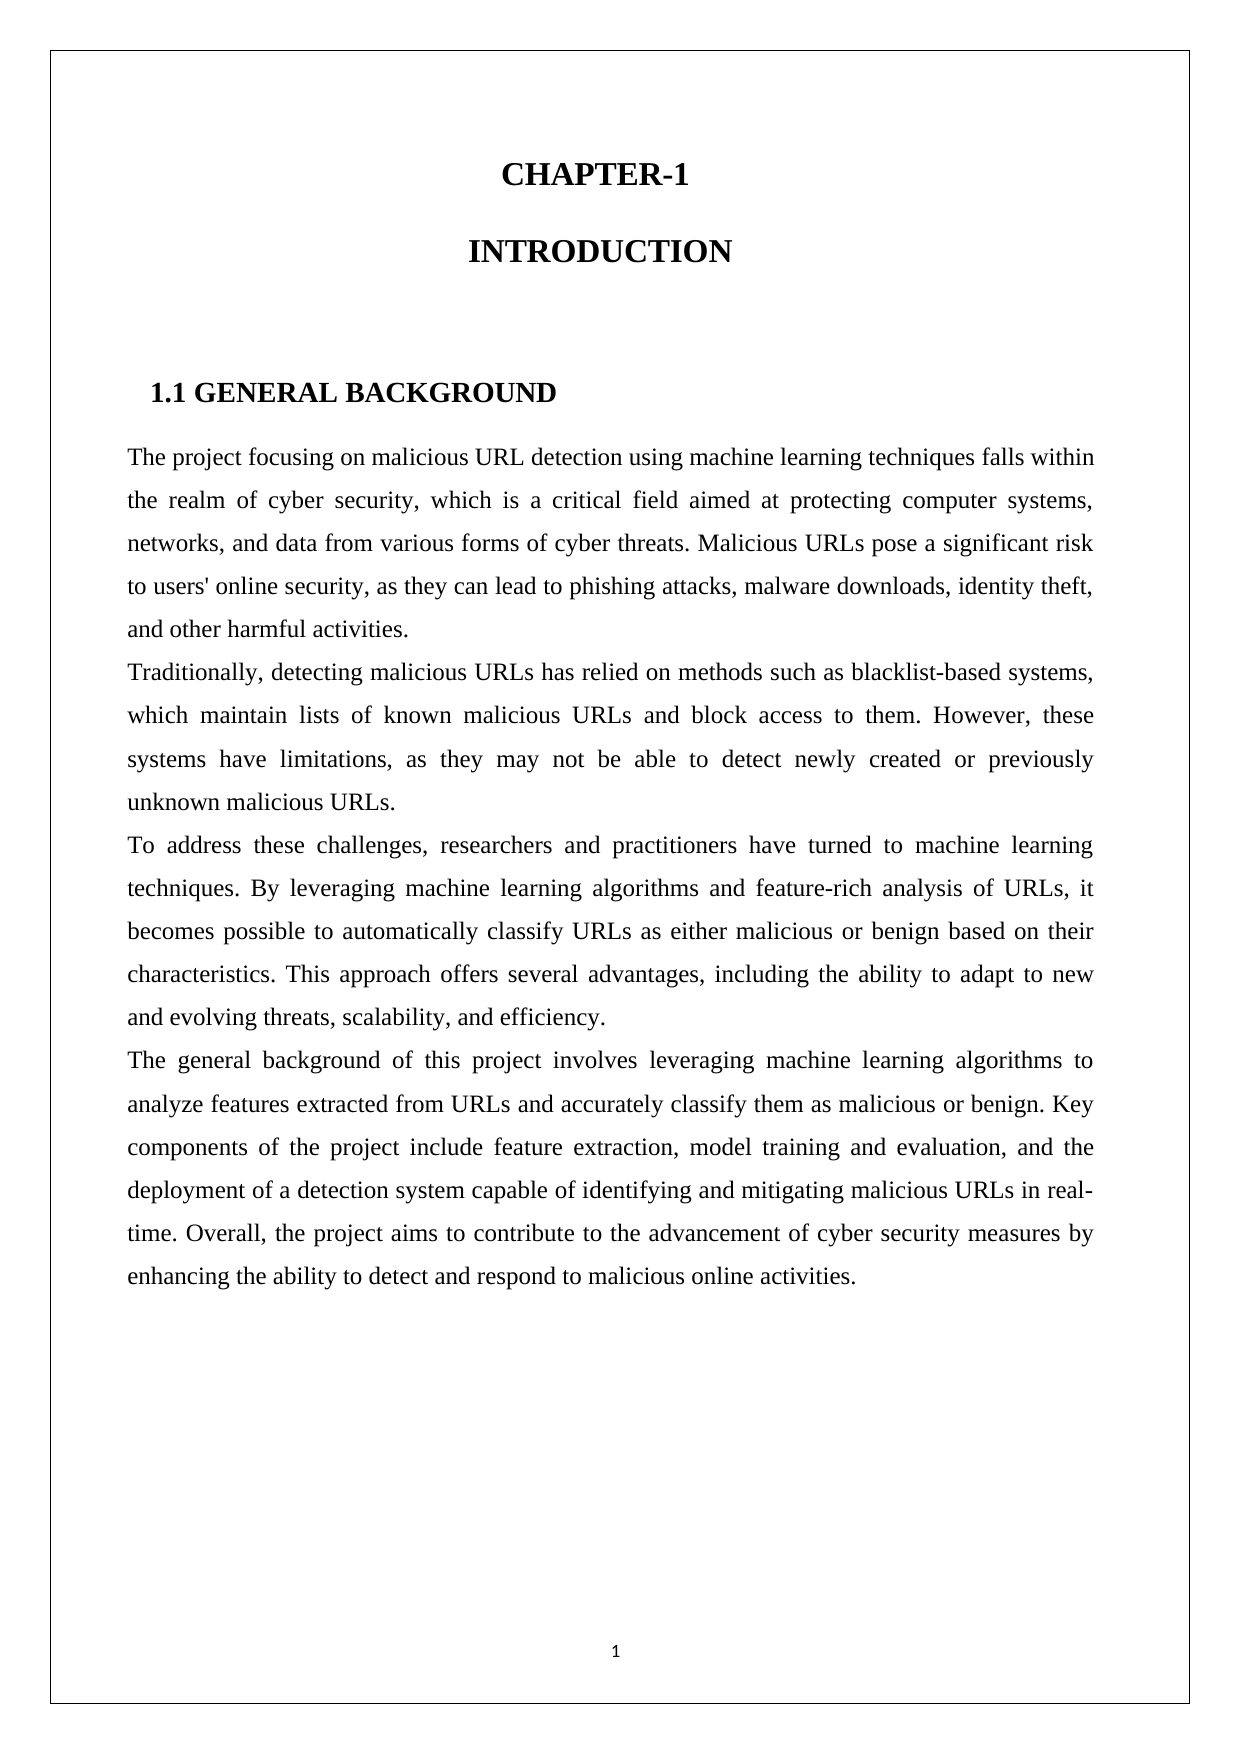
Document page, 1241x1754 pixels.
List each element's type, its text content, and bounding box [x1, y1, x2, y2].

text The project focusing on malicious URL detection using machine learning techniques falls within the realm of cyber security, which is a critical field aimed at protecting computer systems, networks, and data from various forms of cyber threats. Malicious URLs pose a significant risk to users' online security, as they can lead to phishing attacks, malware downloads, identity theft, and other harmful activities. [127, 442, 1095, 643]
list GENERAL BACKGROUND [150, 375, 1142, 408]
text CHAPTER-1 INTRODUCTION [457, 154, 733, 269]
text Traditionally, detecting malicious URLs has relied on methods such as blacklist-based systems, which maintain lists of known malicious URLs and block access to them. However, these systems have limitations, as they may not be able to detect newly created or previously unknown malicious URLs. [127, 657, 1095, 816]
text To address these challenges, researchers and practitioners have turned to machine learning techniques. By leveraging machine learning algorithms and feature-rich analysis of URLs, it becomes possible to automatically classify URLs as either malicious or benign based on their characteristics. This approach offers several advantages, including the ability to adapt to new and evolving threats, scalability, and efficiency. [127, 830, 1095, 1031]
text The general background of this project involves leveraging machine learning algorithms to analyze features extracted from URLs and accurately classify them as malicious or benign. Key components of the project include feature extraction, model training and evaluation, and the deployment of a detection system capable of identifying and mitigating malicious URLs in real-time. Overall, the project aims to contribute to the advancement of cyber security measures by enhancing the ability to detect and respond to malicious online activities. [127, 1046, 1095, 1290]
